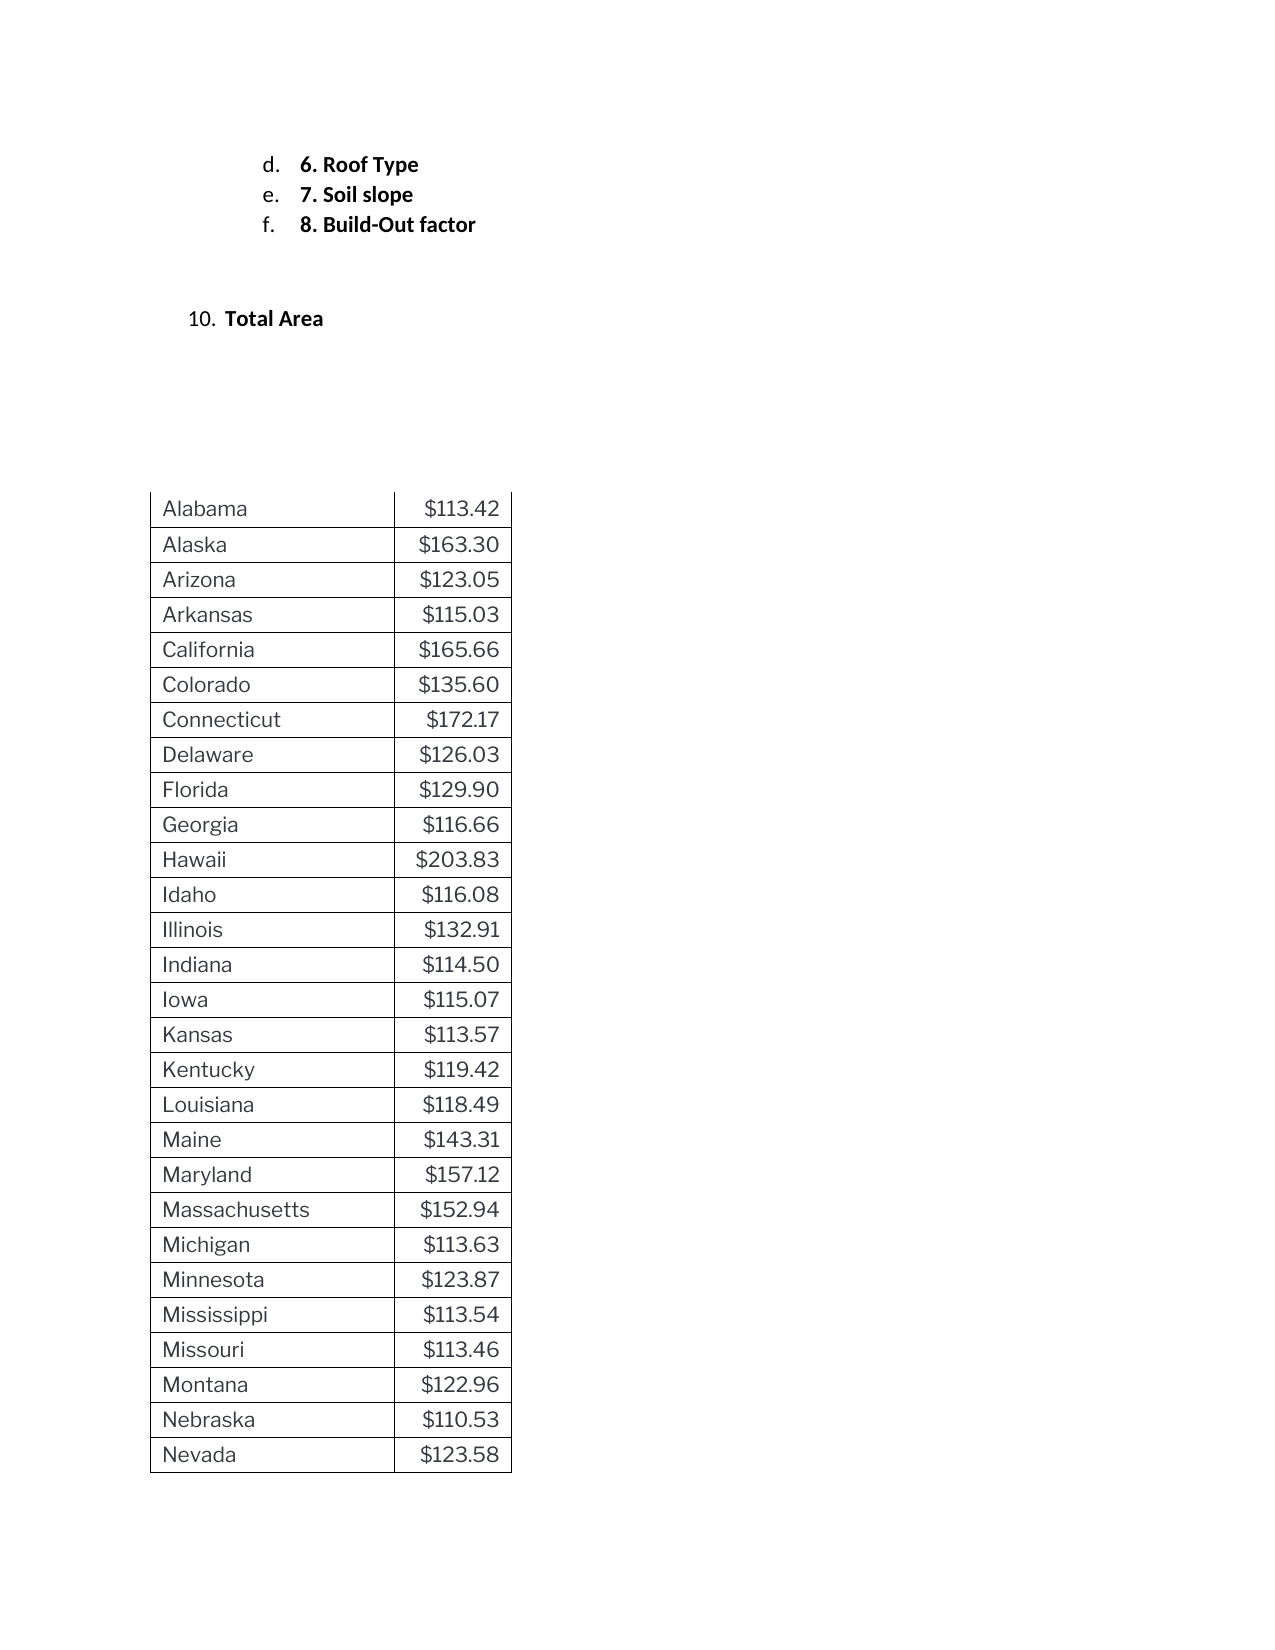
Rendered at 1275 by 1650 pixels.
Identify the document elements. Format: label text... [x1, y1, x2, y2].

table_cell Iowa [151, 983, 394, 1017]
table_cell Indiana [151, 948, 394, 982]
table_cell California [151, 633, 394, 667]
table_cell $129.90 [395, 773, 511, 807]
table_cell $152.94 [395, 1193, 511, 1227]
table_cell $115.03 [395, 598, 511, 632]
table_cell Michigan [151, 1228, 394, 1262]
table_cell Louisiana [151, 1088, 394, 1122]
table_cell $157.12 [395, 1158, 511, 1192]
table_cell $123.58 [395, 1438, 511, 1472]
table_cell $115.07 [395, 983, 511, 1017]
table_cell $165.66 [395, 633, 511, 667]
table_cell Maine [151, 1123, 394, 1157]
table_cell Illinois [151, 913, 394, 947]
table_cell Colorado [151, 668, 394, 702]
list Total Area [187, 304, 1125, 332]
table_cell Massachusetts [151, 1193, 394, 1227]
table_cell $118.49 [395, 1088, 511, 1122]
table_cell $126.03 [395, 738, 511, 772]
table_cell $114.50 [395, 948, 511, 982]
table_cell Nebraska [151, 1403, 394, 1437]
table_cell Arizona [151, 563, 394, 597]
table_cell $132.91 [395, 913, 511, 947]
table_cell Idaho [151, 878, 394, 912]
table_cell $123.05 [395, 563, 511, 597]
table_cell $172.17 [395, 703, 511, 737]
list 7. Soil slope [262, 180, 1125, 208]
table_cell $113.57 [395, 1018, 511, 1052]
table_cell $143.31 [395, 1123, 511, 1157]
table_cell Missouri [151, 1333, 394, 1367]
table_cell Mississippi [151, 1298, 394, 1332]
table_cell $122.96 [395, 1368, 511, 1402]
table_cell Kansas [151, 1018, 394, 1052]
table_header Alabama [151, 492, 394, 527]
table_cell $110.53 [395, 1403, 511, 1437]
table_cell $116.08 [395, 878, 511, 912]
table_cell Kentucky [151, 1053, 394, 1087]
list 6. Roof Type [262, 150, 1125, 178]
table_header $113.42 [395, 492, 511, 527]
table_cell $113.46 [395, 1333, 511, 1367]
table_cell $119.42 [395, 1053, 511, 1087]
table_cell Florida [151, 773, 394, 807]
table_cell $116.66 [395, 808, 511, 842]
list 8. Build-Out factor [262, 210, 1125, 238]
table_cell Minnesota [151, 1263, 394, 1297]
table_cell Montana [151, 1368, 394, 1402]
table_cell $203.83 [395, 843, 511, 877]
table_cell $113.63 [395, 1228, 511, 1262]
table_cell $163.30 [395, 528, 511, 562]
table_cell Maryland [151, 1158, 394, 1192]
table_cell Alaska [151, 528, 394, 562]
table_cell $123.87 [395, 1263, 511, 1297]
table_cell Delaware [151, 738, 394, 772]
table_cell Georgia [151, 808, 394, 842]
table_cell Hawaii [151, 843, 394, 877]
table_cell $113.54 [395, 1298, 511, 1332]
table_cell Arkansas [151, 598, 394, 632]
table_cell $135.60 [395, 668, 511, 702]
table_cell Connecticut [151, 703, 394, 737]
table_cell Nevada [151, 1438, 394, 1472]
